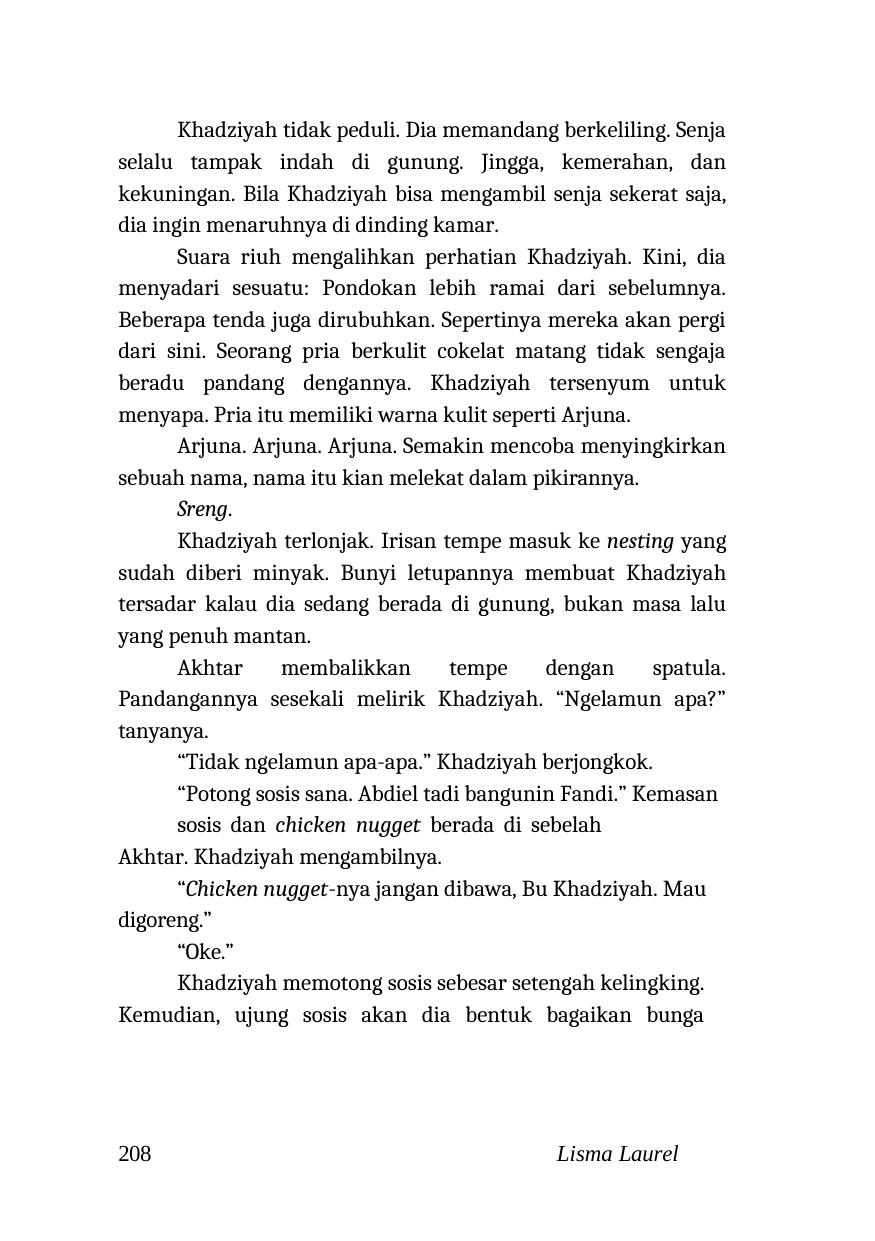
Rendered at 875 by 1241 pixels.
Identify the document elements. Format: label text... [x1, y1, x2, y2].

text Sreng. [177, 496, 768, 523]
text Suara riuh mengalihkan perhatian Khadziyah. Kini, dia menyadari sesuatu: Pondokan lebih ramai dari sebelumnya. Beberapa tenda juga dirubuhkan. Sepertinya mereka akan pergi dari sini. Seorang pria berkulit cokelat matang tidak sengaja beradu pandang dengannya. Khadziyah tersenyum untuk menyapa. Pria itu memiliki warna kulit seperti Arjuna. [118, 244, 726, 428]
text Khadziyah tidak peduli. Dia memandang berkeliling. Senja selalu tampak indah di gunung. Jingga, kemerahan, dan kekuningan. Bila Khadziyah bisa mengambil senja sekerat saja, dia ingin menaruhnya di dinding kamar. [118, 117, 727, 238]
text Arjuna. Arjuna. Arjuna. Semakin mencoba menyingkirkan sebuah nama, nama itu kian melekat dalam pikirannya. [118, 433, 726, 491]
text Khadziyah terlonjak. Irisan tempe masuk ke nesting yang sudah diberi minyak. Bunyi letupannya membuat Khadziyah tersadar kalau dia sedang berada di gunung, bukan masa lalu yang penuh mantan. [118, 528, 727, 649]
text “Chicken nugget-nya jangan dibawa, Bu Khadziyah. Mau digoreng.” [118, 875, 768, 933]
text Khadziyah memotong sosis sebesar setengah kelingking. Kemudian, ujung sosis akan dia bentuk bagaikan bunga [118, 970, 768, 1028]
text “Oke.” [177, 938, 768, 965]
text Akhtar membalikkan tempe dengan spatula. Pandangannya sesekali melirik Khadziyah. “Ngelamun apa?” tanyanya. [118, 654, 726, 744]
text Akhtar. Khadziyah mengambilnya. [118, 844, 768, 870]
text “Tidak ngelamun apa-apa.” Khadziyah berjongkok. “Potong sosis sana. Abdiel tadi bangunin Fandi.” Kemasan sosis dan chicken nugget berada di sebelah [177, 749, 726, 838]
